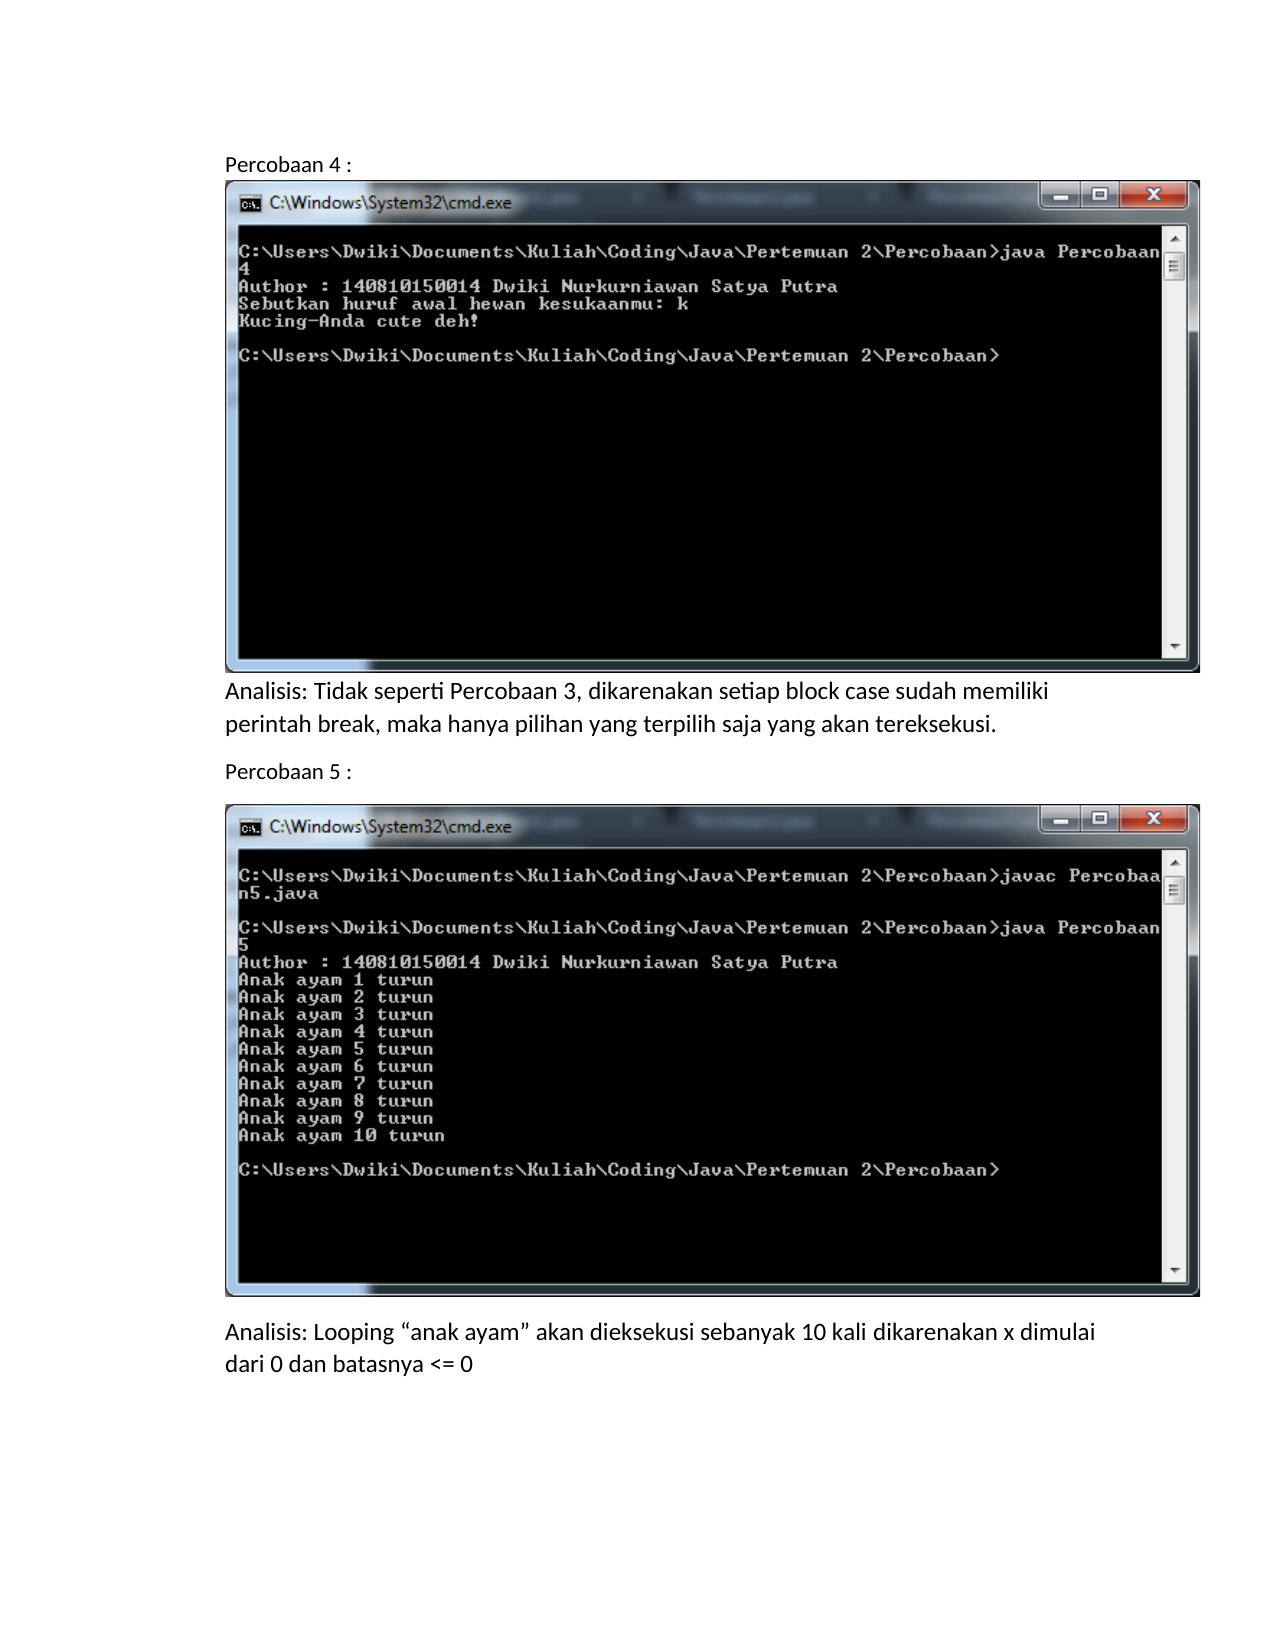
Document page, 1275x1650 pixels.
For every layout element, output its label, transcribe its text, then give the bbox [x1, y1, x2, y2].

text Analisis: Looping “anak ayam” akan dieksekusi sebanyak 10 kali dikarenakan x dimulai dari 0 dan batasnya <= 0 [225, 1316, 1125, 1379]
text Percobaan 5 : [150, 757, 1125, 785]
list Percobaan 4 : [225, 150, 1125, 178]
picture [225, 804, 1200, 1297]
picture [225, 180, 1200, 673]
list Analisis: Tidak seperti Percobaan 3, dikarenakan setiap block case sudah memiliki perintah break, maka hanya pilihan yang terpilih saja yang akan tereksekusi. [225, 675, 1125, 738]
